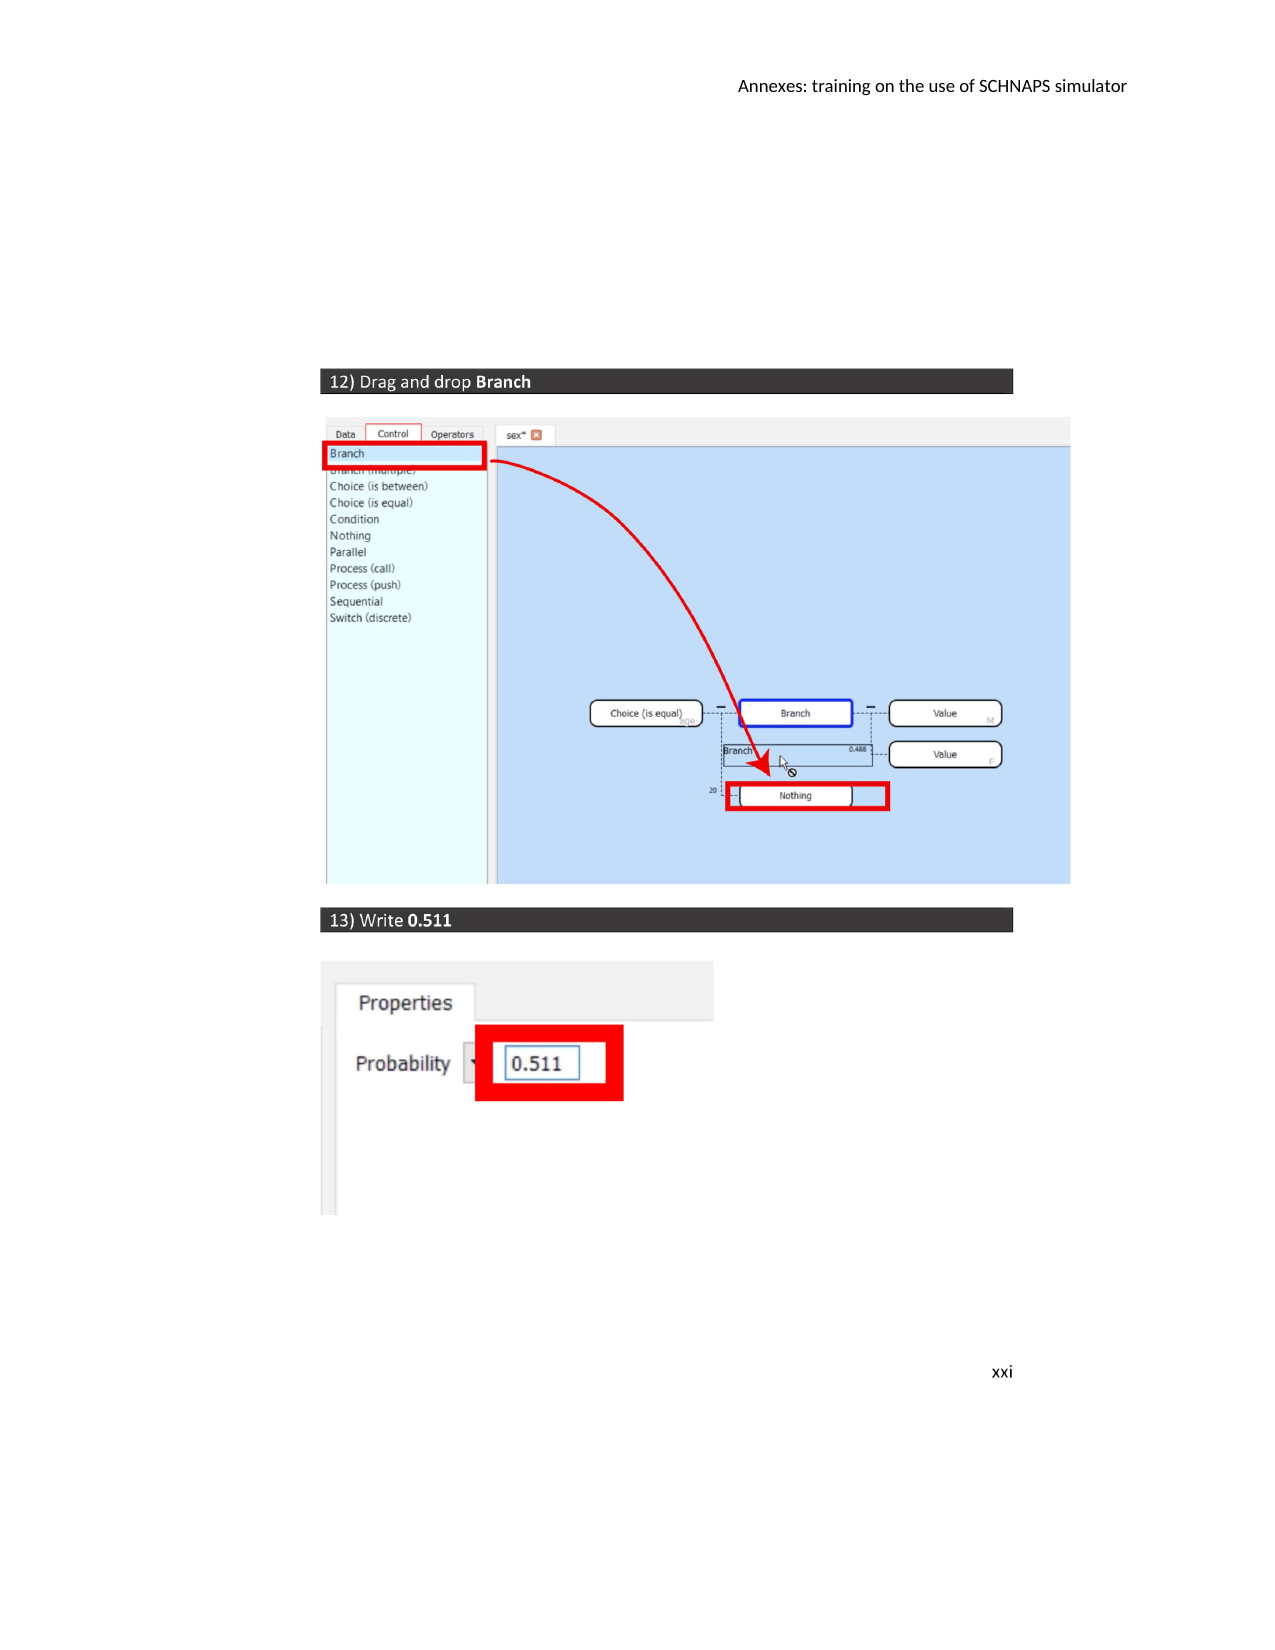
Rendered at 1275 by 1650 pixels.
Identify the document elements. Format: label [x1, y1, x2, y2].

picture [147, 171, 1128, 1439]
